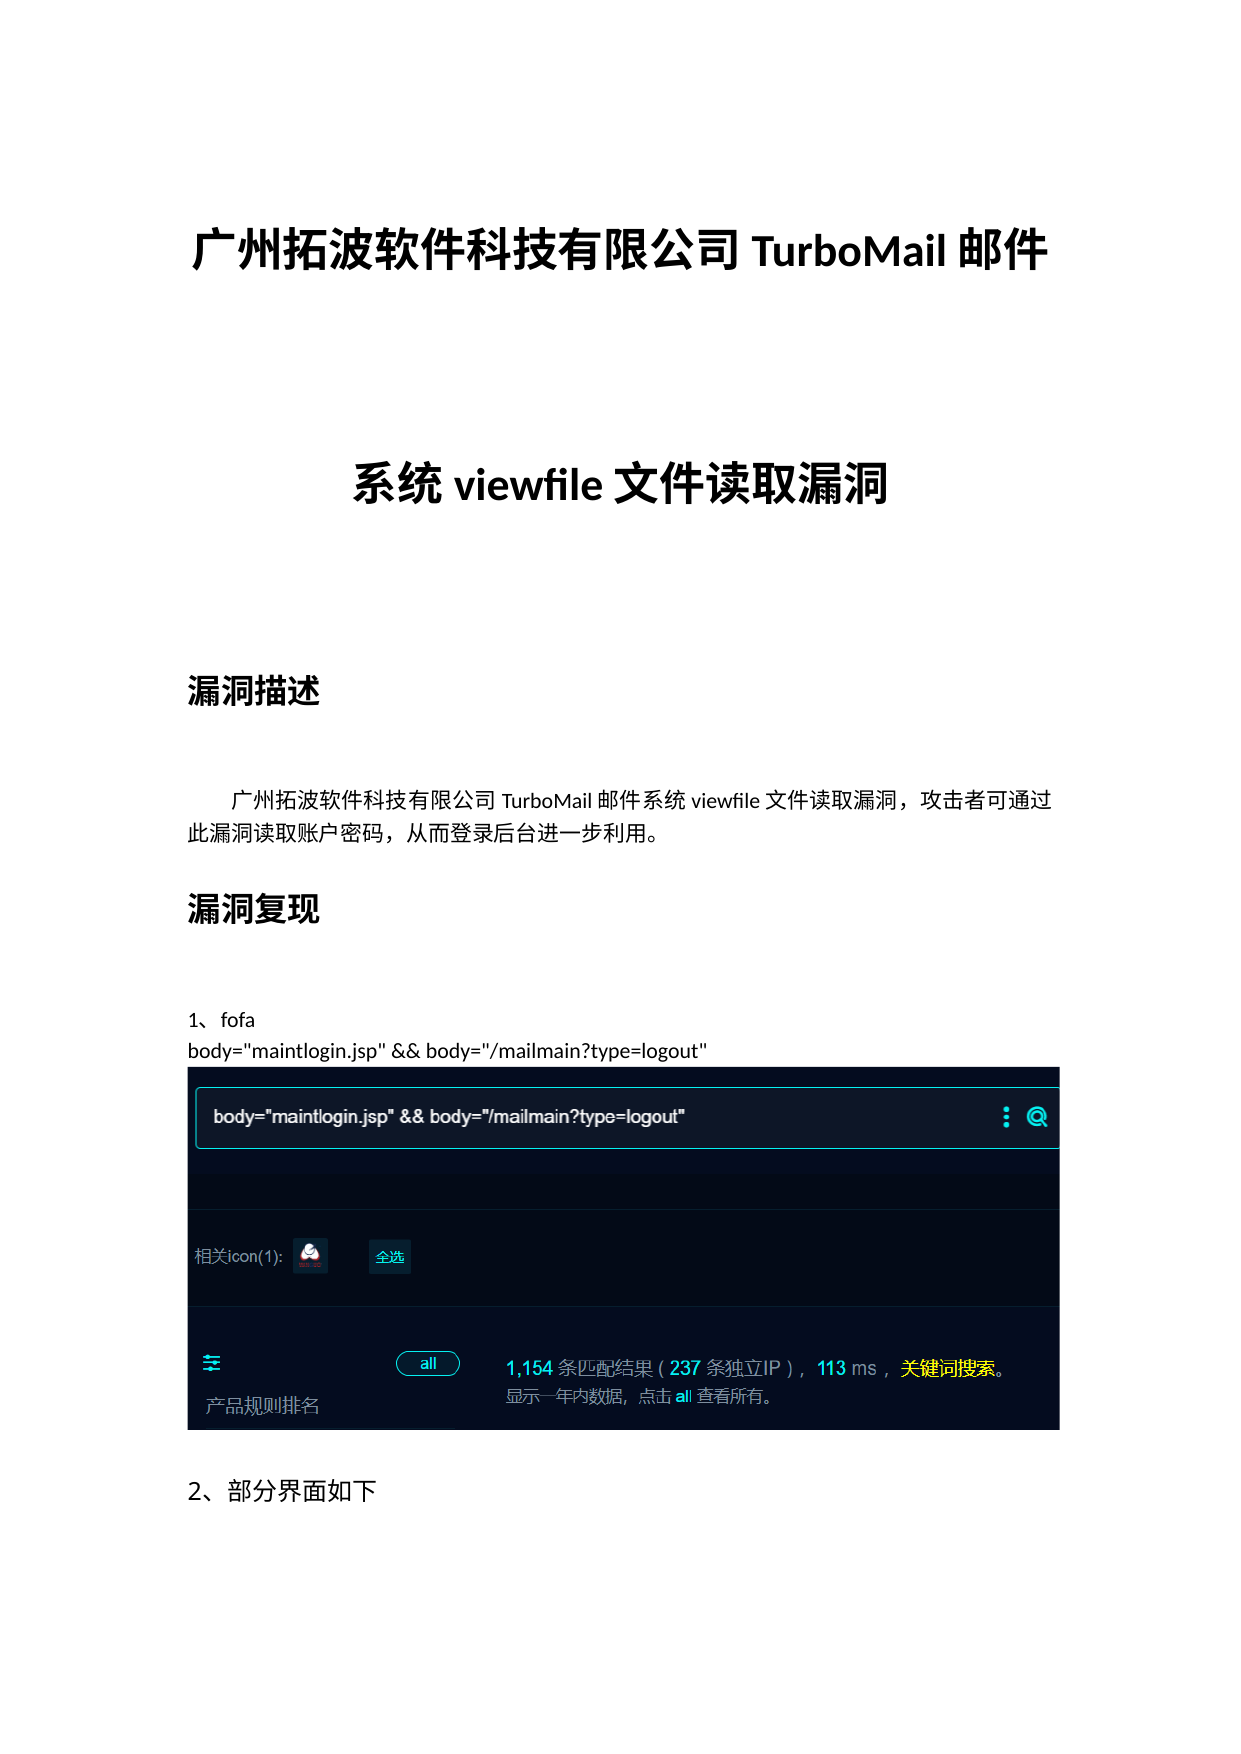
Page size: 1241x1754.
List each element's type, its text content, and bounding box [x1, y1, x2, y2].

picture [187, 1066, 1060, 1430]
text 1、fofa [187, 1002, 1053, 1034]
text body="maintlogin.jsp" && body="/mailmain?type=logout" [187, 1034, 1053, 1066]
subtitle 广州拓波软件科技有限公司 TurboMail 邮件系统 viewfile 文件读取漏洞 [187, 197, 1053, 529]
text 广州拓波软件科技有限公司 TurboMail 邮件系统 viewfile 文件读取漏洞，攻击者可通过此漏洞读取账户密码，从而登录后台进一步利用。 [187, 783, 1053, 848]
subtitle 漏洞描述 [187, 656, 1053, 721]
subtitle 漏洞复现 [187, 875, 1053, 940]
list 部分界面如下 [187, 1457, 1053, 1522]
